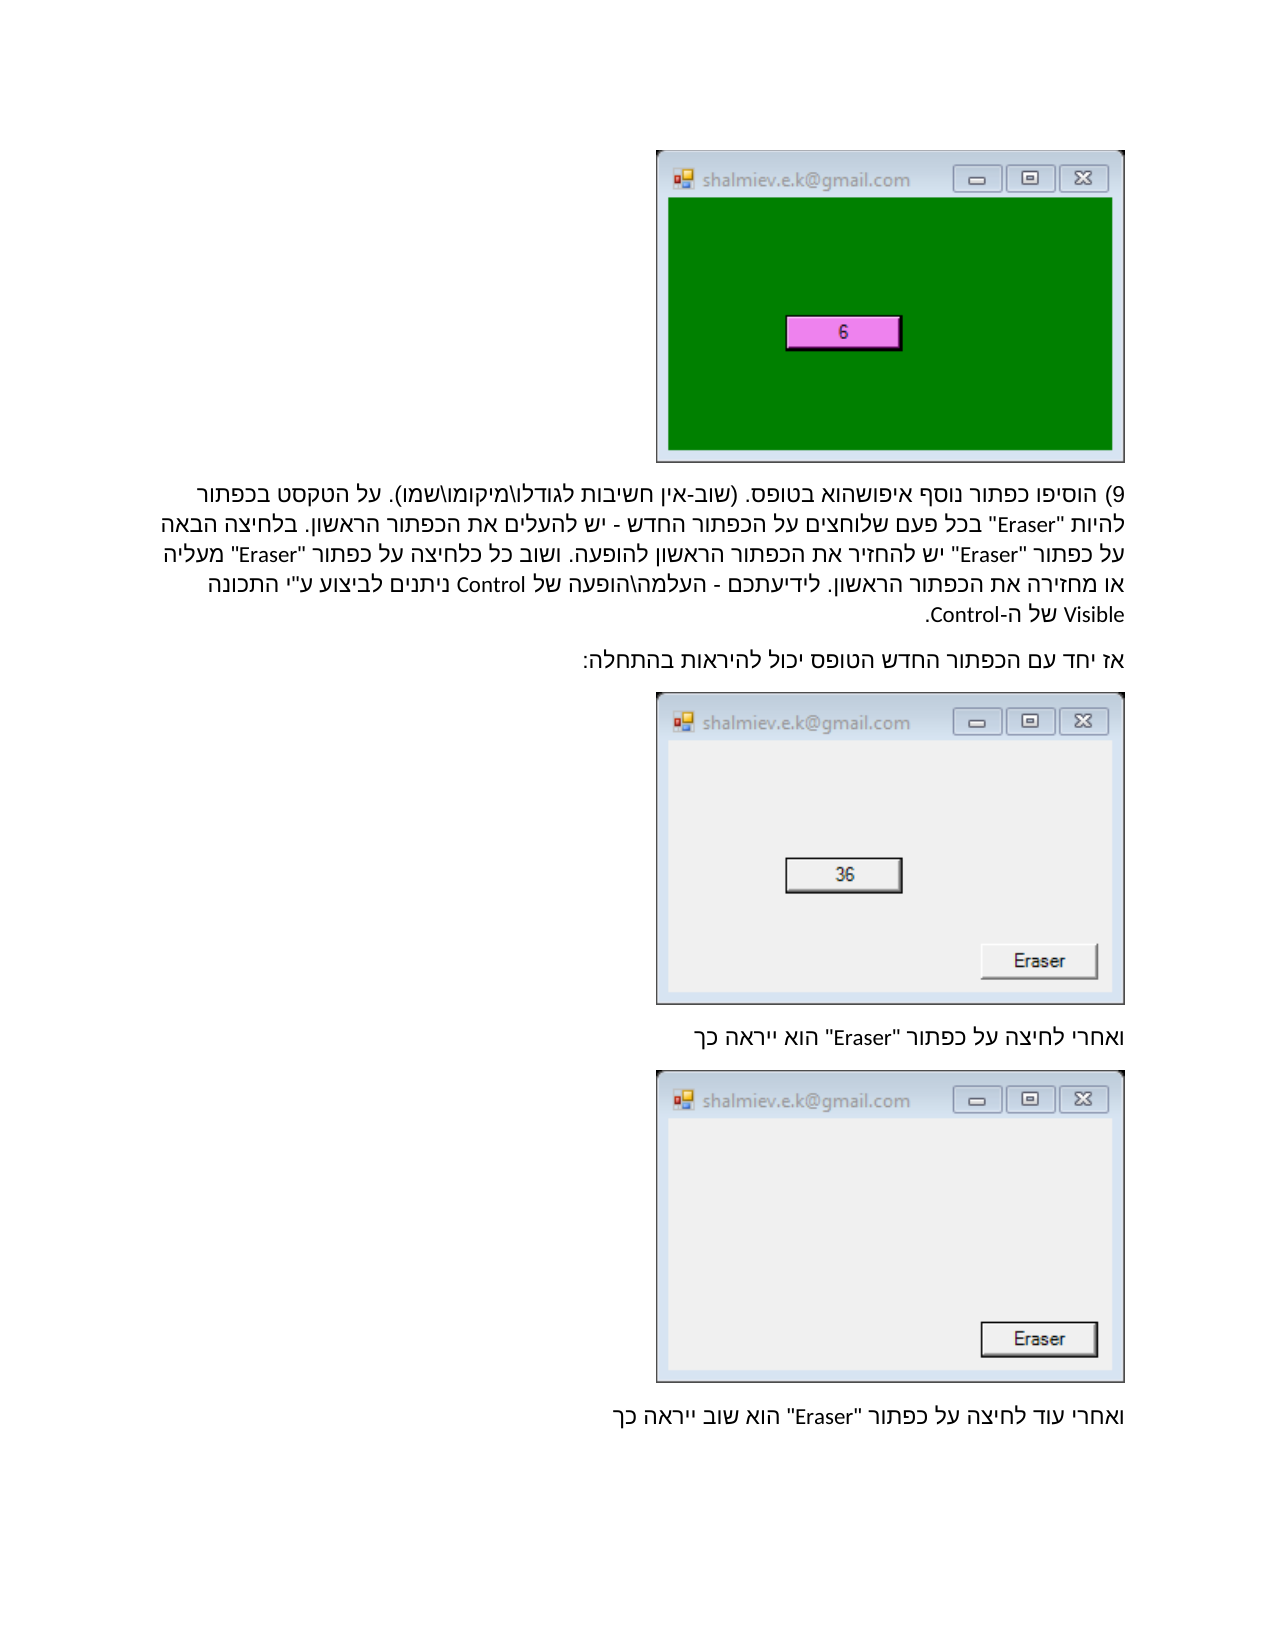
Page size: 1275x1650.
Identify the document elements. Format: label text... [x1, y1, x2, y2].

text 9) הוסיפו כפתור נוסף איפושהוא בטופס. (שוב-אין חשיבות לגודלו\מיקומו\שמו). על הטקסט בכפתור להיות "Eraser" בכל פעם שלוחצים על הכפתור החדש - יש להעלים את הכפתור הראשון. בלחיצה הבאה על כפתור "Eraser" יש להחזיר את הכפתור הראשון להופעה. ושוב כל כלחיצה על כפתור "Eraser" מעליה או מחזירה את הכפתור הראשון. לידיעתכם - העלמה\הופעה של Control ניתנים לביצוע ע"י התכונה Visible של ה-Control. [150, 481, 1125, 628]
text ואחרי עוד לחיצה על כפתור "Eraser" הוא שוב ייראה כך [150, 1402, 1125, 1430]
text ואחרי לחיצה על כפתור "Eraser" הוא ייראה כך [150, 1023, 1125, 1052]
picture [656, 150, 1125, 463]
picture [656, 692, 1125, 1005]
text אז יחד עם הכפתור החדש הטופס יכול להיראות בהתחלה: [150, 647, 1125, 673]
picture [656, 1070, 1125, 1383]
